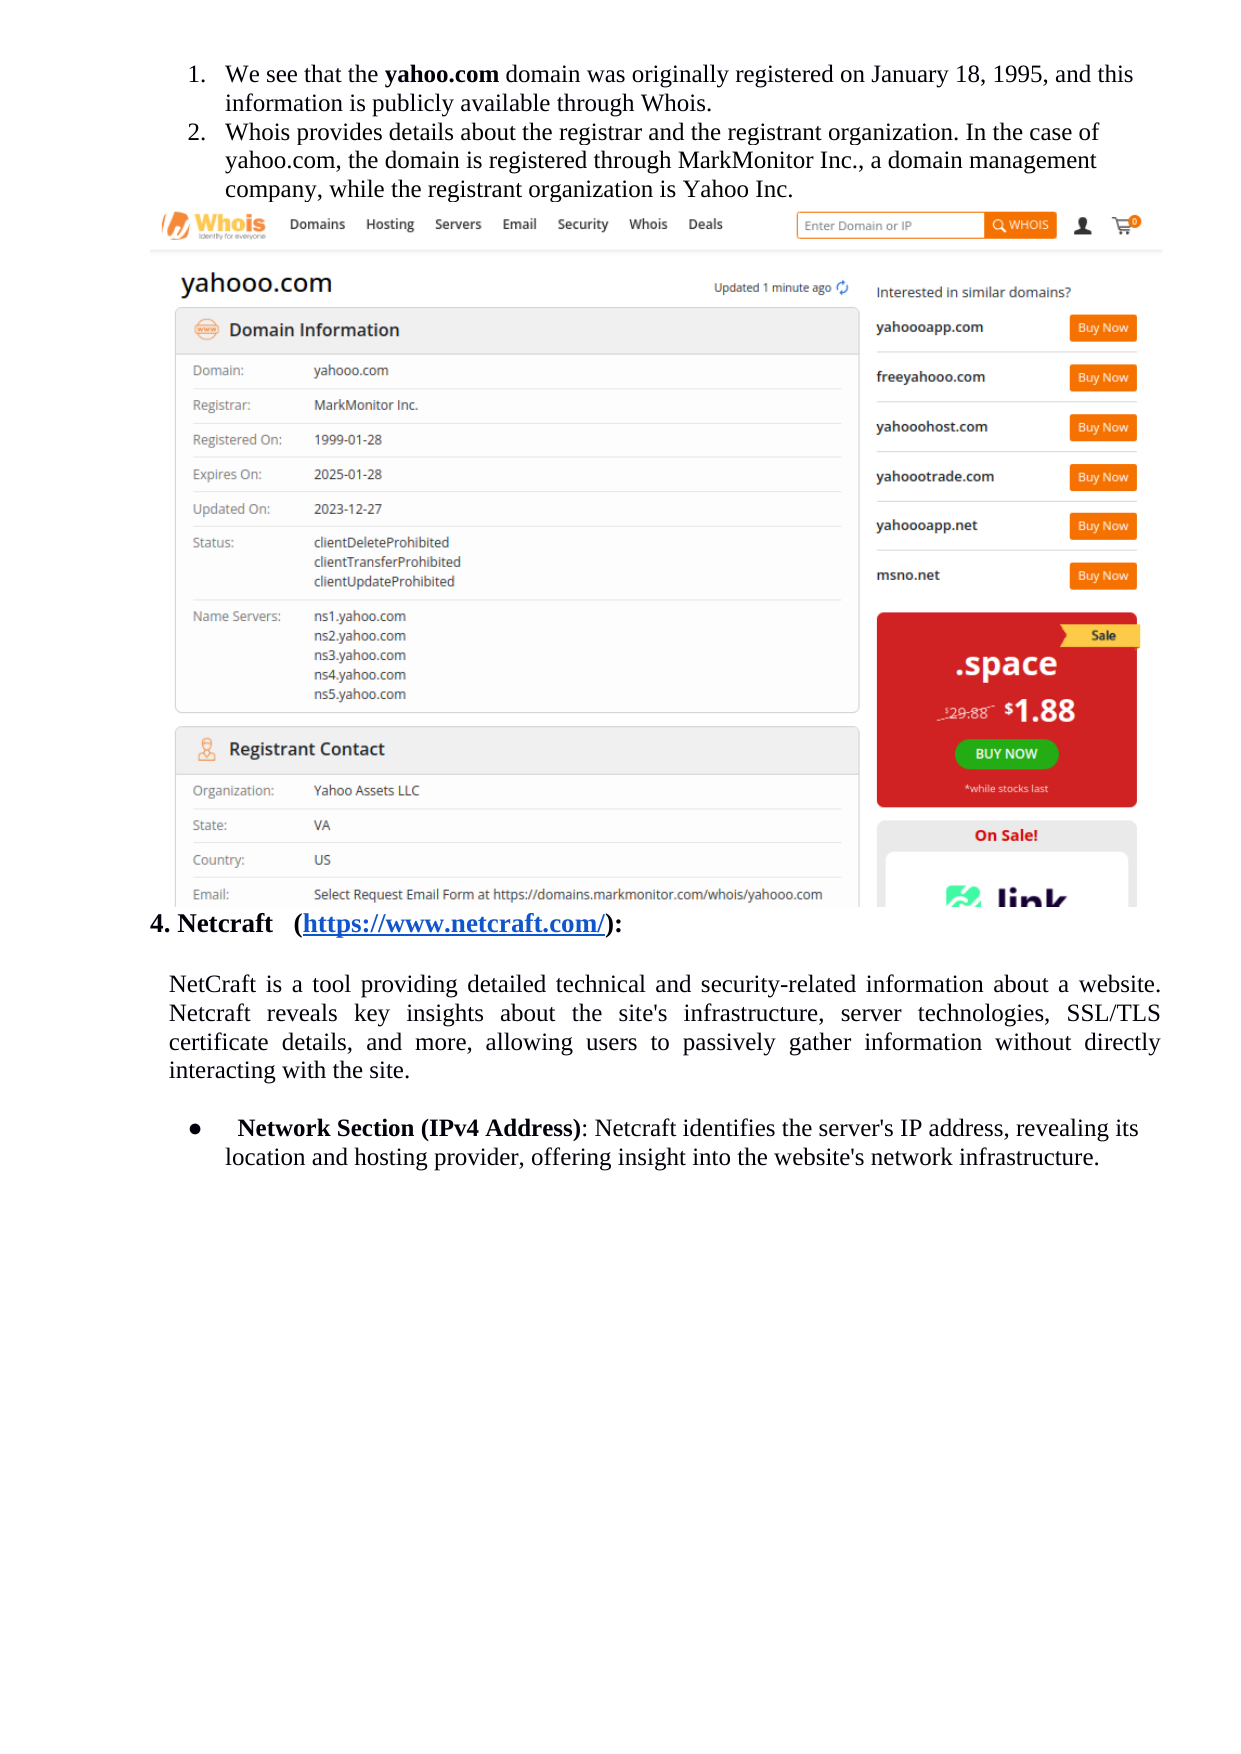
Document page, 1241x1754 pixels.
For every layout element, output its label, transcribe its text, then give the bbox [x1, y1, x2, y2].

list Network Section (IPv4 Address): Netcraft identifies the server's IP address, revealing its location and hosting provider, offering insight into the website's network infrastructure. [187, 1113, 1162, 1171]
text NetCraft is a tool providing detailed technical and security-related information about a website. Netcraft reveals key insights about the site's infrastructure, server technologies, SSL/TLS certificate details, and more, allowing users to passively gather information without directly interacting with the site. [169, 969, 1162, 1084]
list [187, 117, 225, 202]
text 4. Netcraft (https://www.netcraft.com/): [150, 907, 1162, 938]
list We see that the yahoo.com domain was originally registered on January 18, 1995, and this information is publicly available through Whois. [187, 59, 1162, 117]
picture [150, 202, 1163, 907]
list Whois provides details about the registrar and the registrant organization. In the case of yahoo.com, the domain is registered through MarkMonitor Inc., a domain management company, while the registrant organization is Yahoo Inc. [793, 117, 1162, 202]
